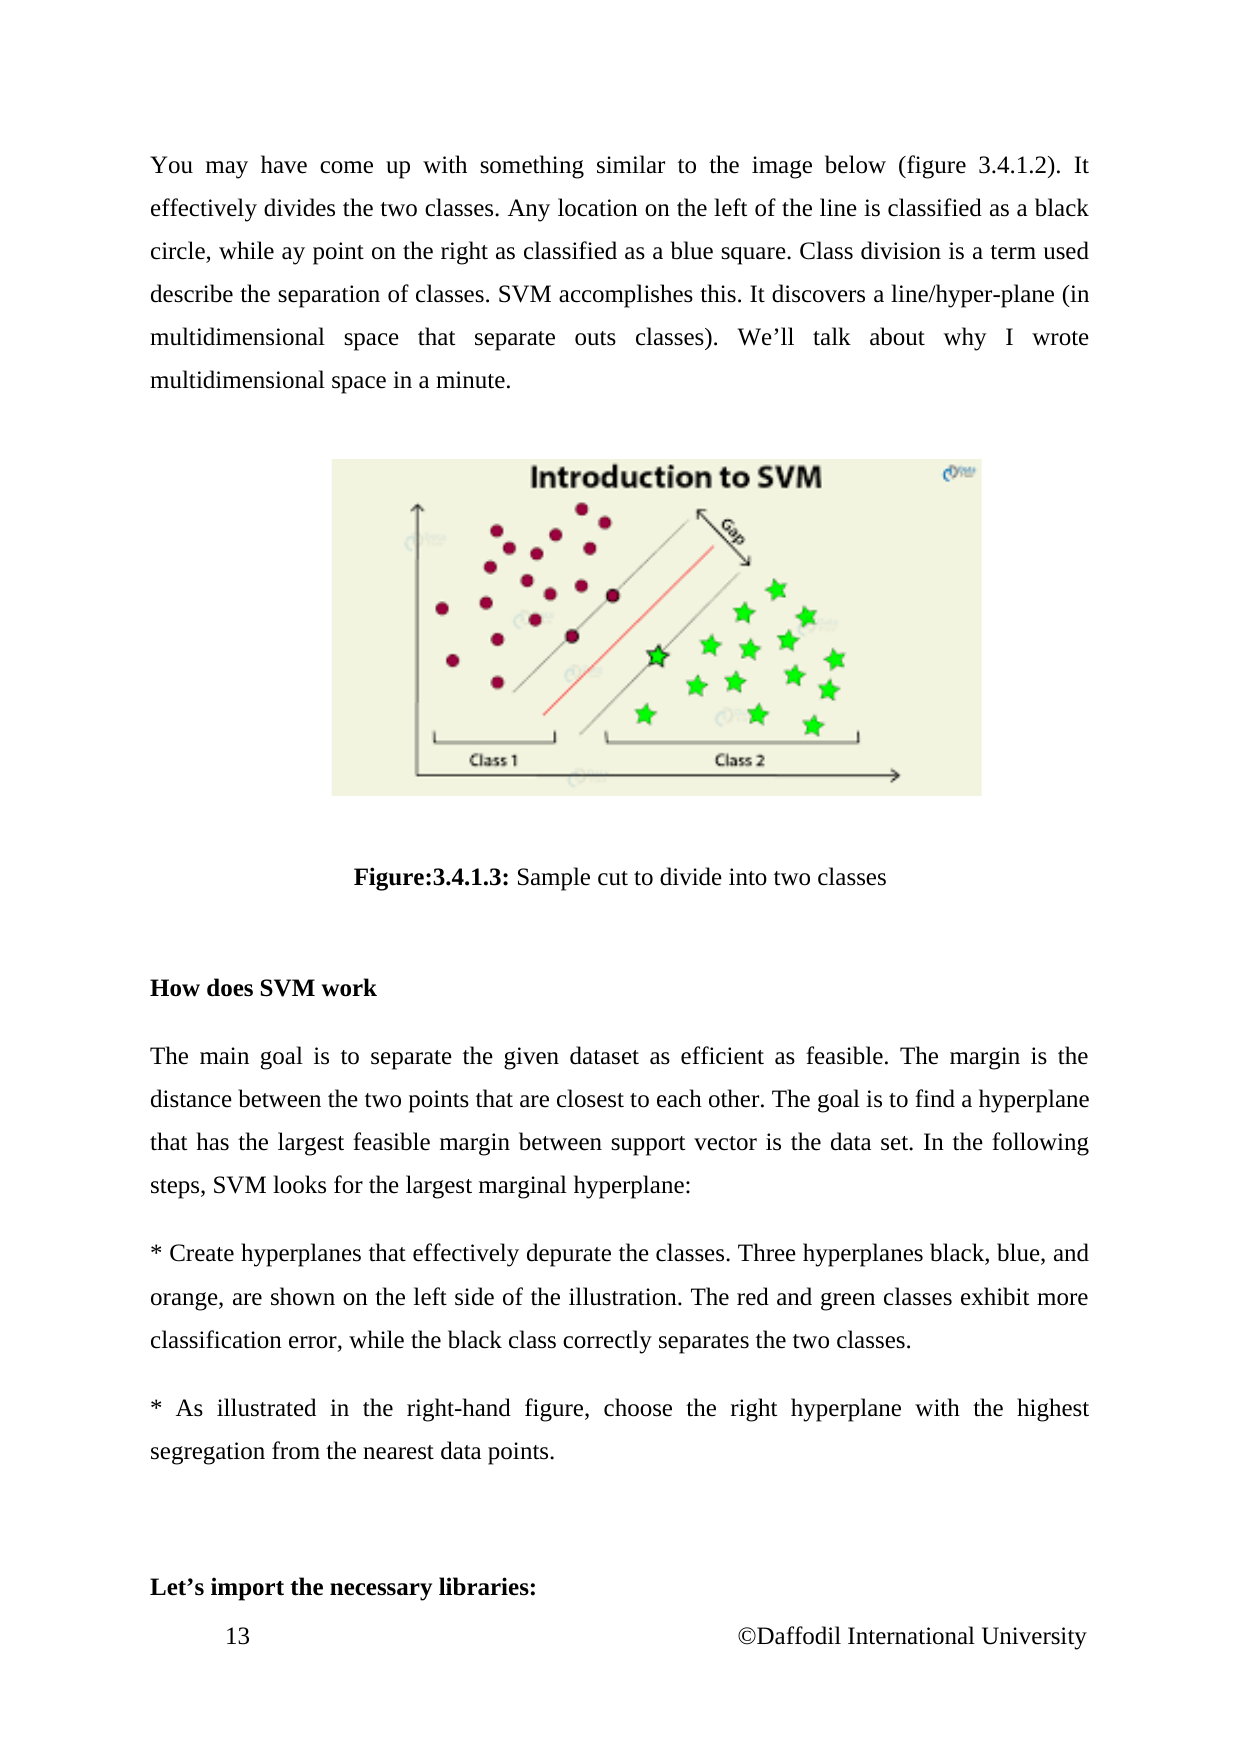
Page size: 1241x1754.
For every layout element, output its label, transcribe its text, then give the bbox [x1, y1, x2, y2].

text You may have come up with something similar to the image below (figure 3.4.1.2). It effectively divides the two classes. Any location on the left of the line is classified as a black circle, while ay point on the right as classified as a blue square. Class division is a term used describe the separation of classes. SVM accomplishes this. It discovers a line/hyper-plane (in multidimensional space that separate outs classes). We’ll talk about why I wrote multidimensional space in a minute. [150, 150, 1090, 394]
text * Create hyperplanes that effectively depurate the classes. Three hyperplanes black, blue, and orange, are shown on the left side of the illustration. The red and green classes exhibit more classification error, while the black class correctly separates the two classes. [150, 1238, 1090, 1353]
text * As illustrated in the right-hand figure, choose the right hyperplane with the highest segregation from the nearest data points. [150, 1393, 1090, 1465]
picture [331, 459, 982, 796]
text Let’s import the necessary libraries: [150, 1572, 1090, 1601]
text The main goal is to separate the given dataset as efficient as feasible. The margin is the distance between the two points that are closest to each other. The goal is to find a hyperplane that has the largest feasible margin between support vector is the data set. In the following steps, SVM looks for the largest marginal hyperplane: [150, 1041, 1090, 1199]
text Figure:3.4.1.3: Sample cut to divide into two classes [150, 862, 1090, 891]
text How does SVM work [150, 973, 1090, 1002]
